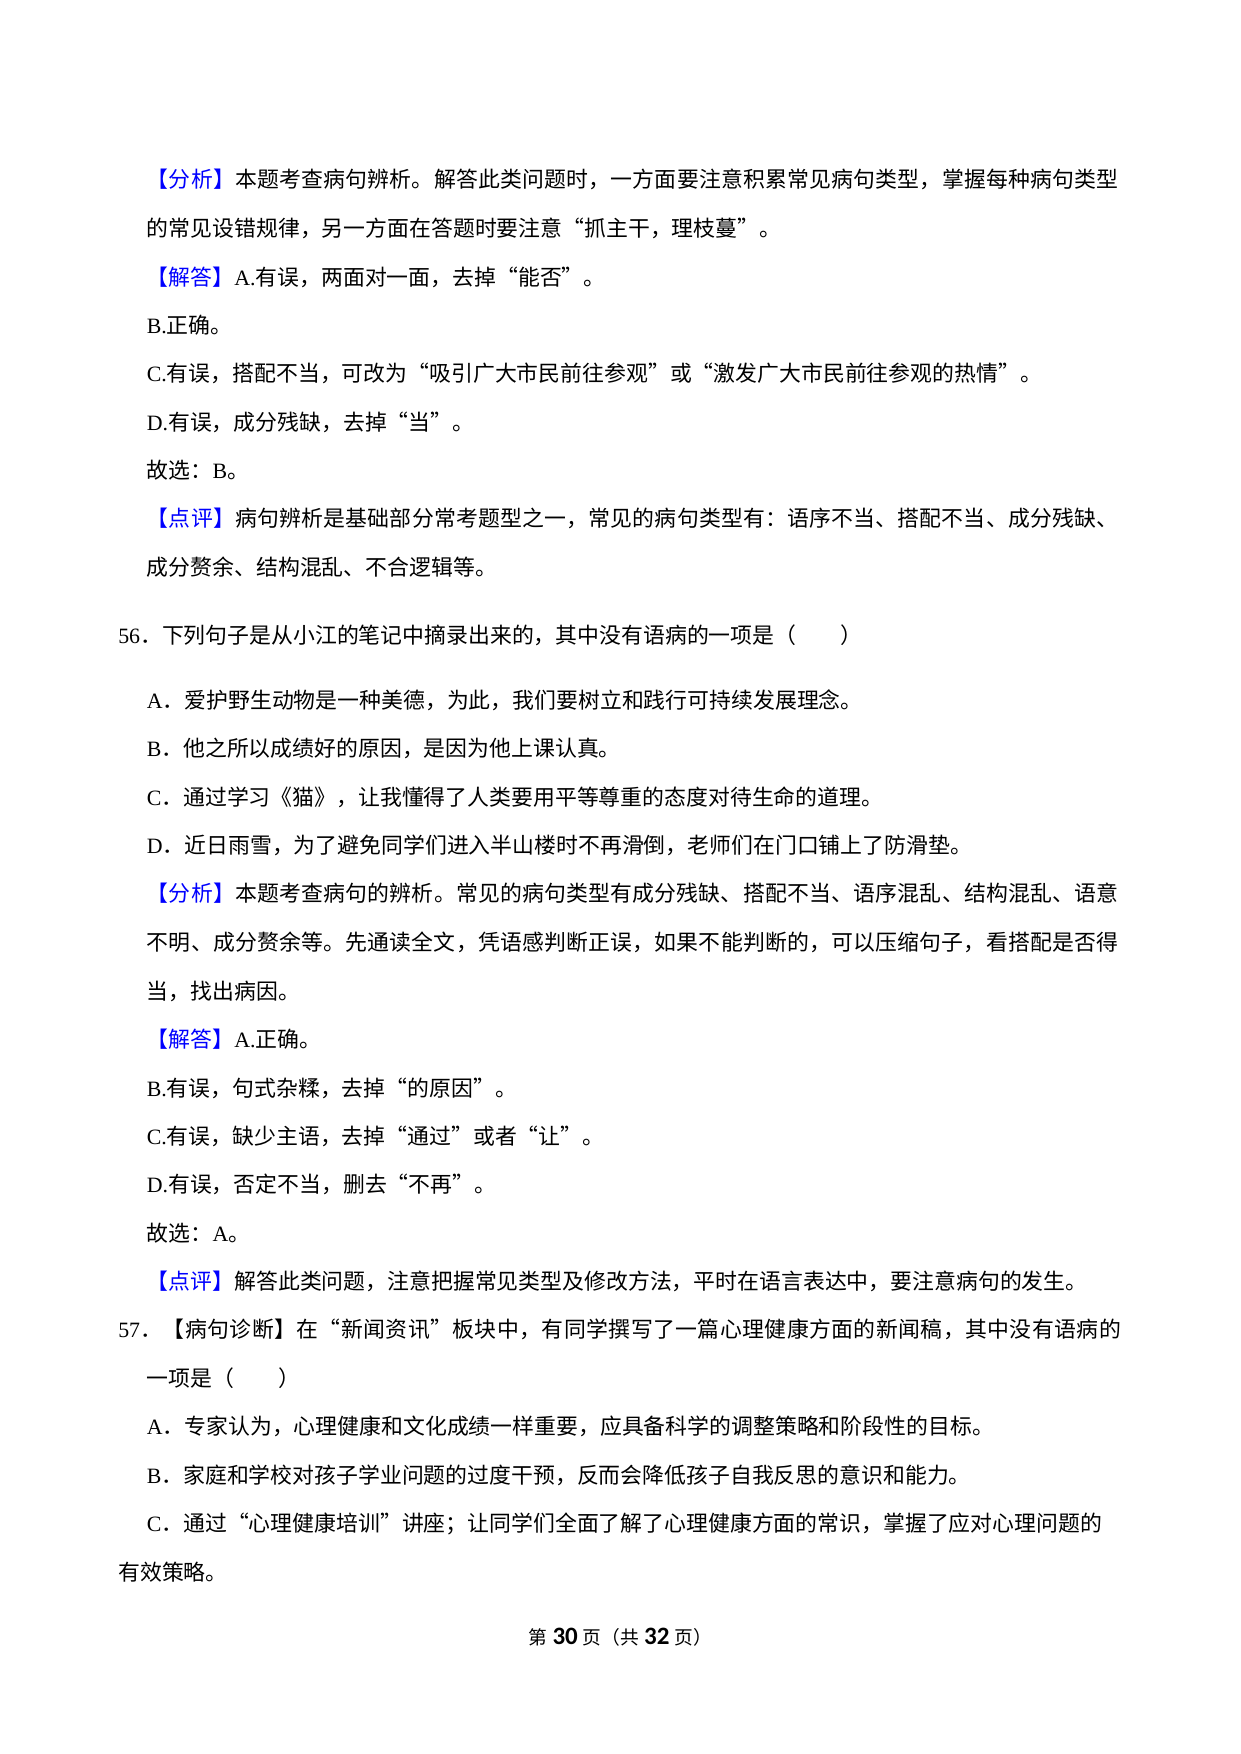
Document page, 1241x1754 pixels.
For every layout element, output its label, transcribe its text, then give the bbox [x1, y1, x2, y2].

text 【分析】本题考查病句辨析。解答此类问题时，一方面要注意积累常见病句类型，掌握每种病句类型的常见设错规律，另一方面在答题时要注意“抓主干，理枝蔓”。 [147, 162, 1122, 243]
text B.有误，句式杂糅，去掉“的原因”。 [147, 1070, 1122, 1103]
text 【点评】解答此类问题，注意把握常见类型及修改方法，平时在语言表达中，要注意病句的发生。 [147, 1263, 1122, 1296]
text B．他之所以成绩好的原因，是因为他上课认真。 [118, 731, 1122, 763]
text A．专家认为，心理健康和文化成绩一样重要，应具备科学的调整策略和阶段性的目标。 [118, 1409, 1122, 1441]
text C．通过“心理健康培训”讲座；让同学们全面了解了心理健康方面的常识，掌握了应对心理问题的有效策略。 [118, 1506, 1122, 1587]
text D.有误，成分残缺，去掉“当”。 [147, 404, 1122, 437]
text C.有误，缺少主语，去掉“通过”或者“让”。 [147, 1118, 1122, 1151]
text B.正确。 [147, 307, 1122, 340]
text 【点评】病句辨析是基础部分常考题型之一，常见的病句类型有：语序不当、搭配不当、成分残缺、成分赘余、结构混乱、不合逻辑等。 [147, 501, 1122, 582]
text 57．【病句诊断】在“新闻资讯”板块中，有同学撰写了一篇心理健康方面的新闻稿，其中没有语病的一项是（ ） [118, 1312, 1122, 1393]
text 【解答】A.有误，两面对一面，去掉“能否”。 [147, 259, 1122, 292]
text D.有误，否定不当，删去“不再”。 [147, 1167, 1122, 1199]
text 故选：A。 [147, 1215, 1122, 1248]
text C．通过学习《猫》，让我懂得了人类要用平等尊重的态度对待生命的道理。 [118, 779, 1122, 812]
text 故选：B。 [147, 452, 1122, 485]
text 【分析】本题考查病句的辨析。常见的病句类型有成分残缺、搭配不当、语序混乱、结构混乱、语意不明、成分赘余等。先通读全文，凭语感判断正误，如果不能判断的，可以压缩句子，看搭配是否得当，找出病因。 [147, 876, 1122, 1006]
text D．近日雨雪，为了避免同学们进入半山楼时不再滑倒，老师们在门口铺上了防滑垫。 [118, 828, 1122, 860]
text C.有误，搭配不当，可改为“吸引广大市民前往参观”或“激发广大市民前往参观的热情”。 [147, 356, 1122, 388]
text 【解答】A.正确。 [147, 1022, 1122, 1054]
text B．家庭和学校对孩子学业问题的过度干预，反而会降低孩子自我反思的意识和能力。 [118, 1457, 1122, 1490]
text 56．下列句子是从小江的笔记中摘录出来的，其中没有语病的一项是（ ） [118, 598, 1122, 663]
text A．爱护野生动物是一种美德，为此，我们要树立和践行可持续发展理念。 [118, 683, 1122, 715]
